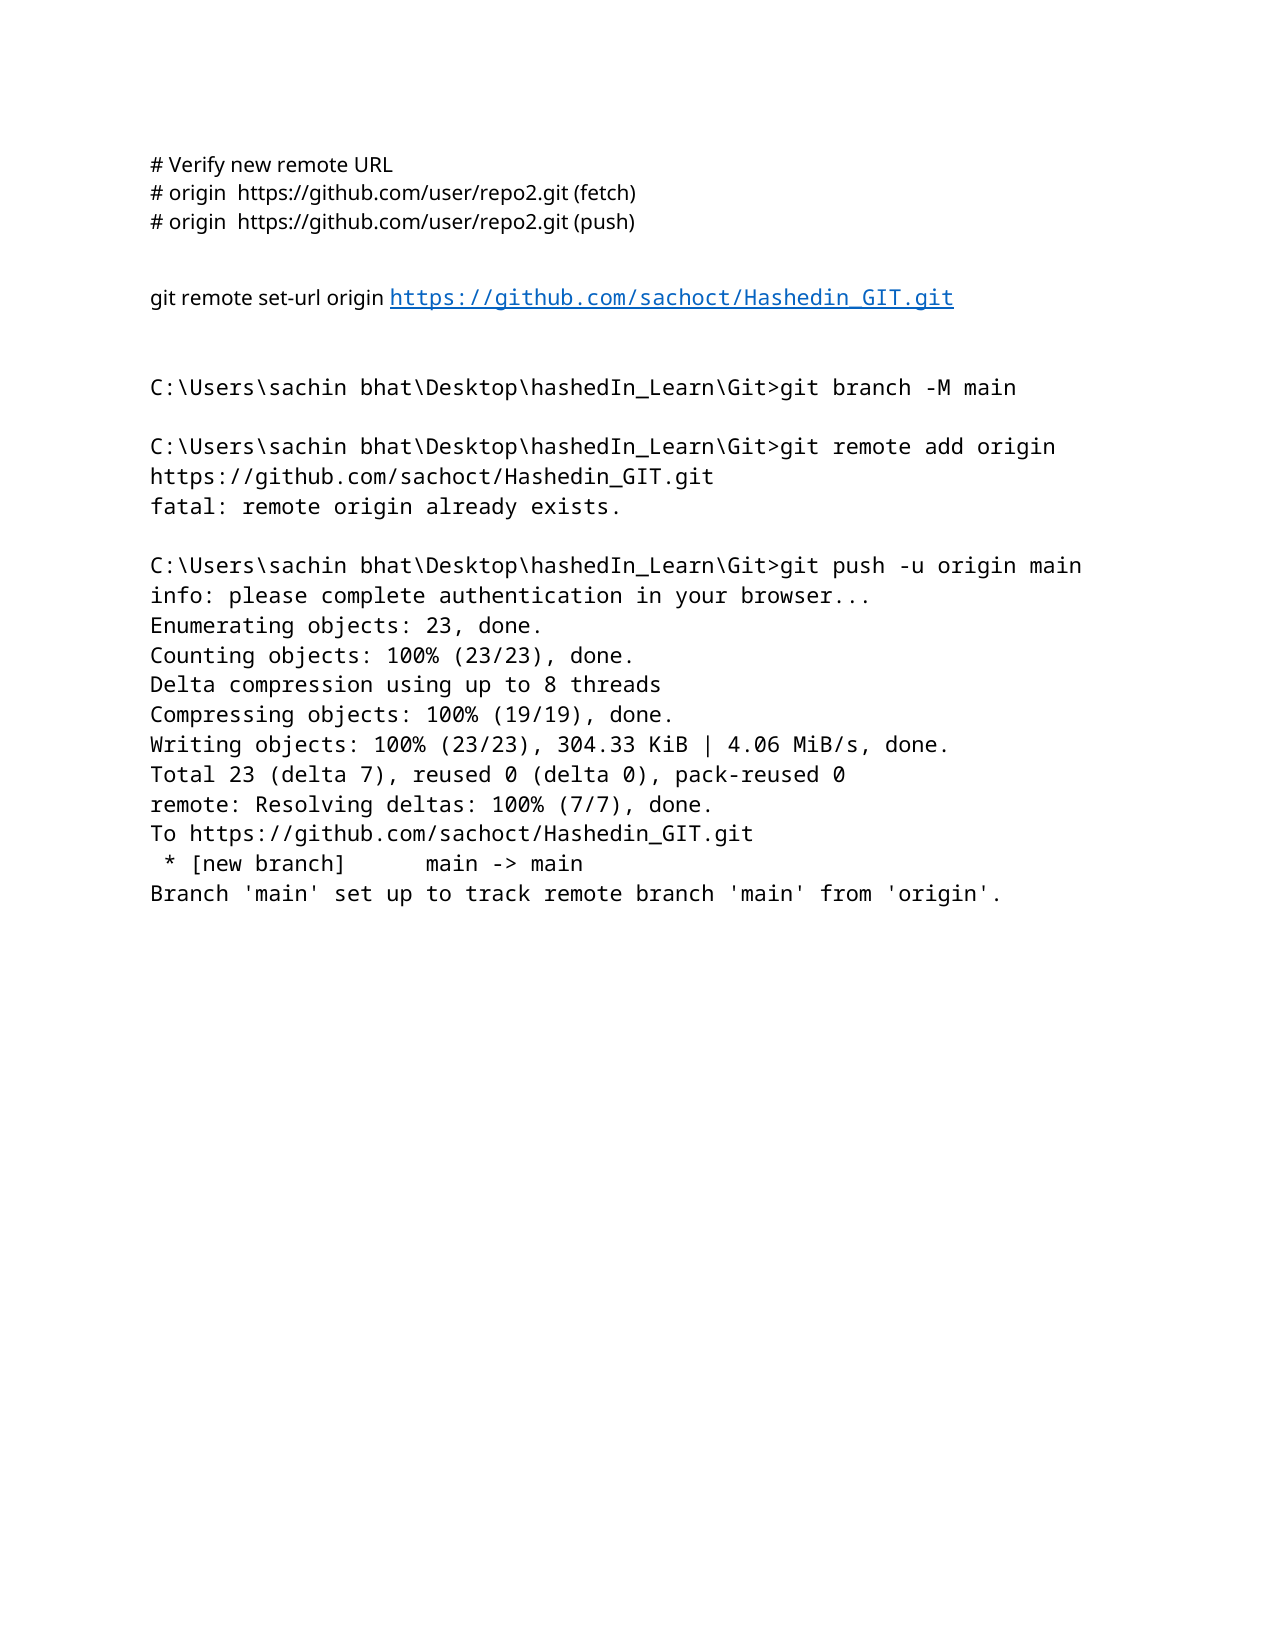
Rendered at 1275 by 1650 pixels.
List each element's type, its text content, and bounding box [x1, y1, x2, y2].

text Compressing objects: 100% (19/19), done. [150, 699, 1125, 729]
text * [new branch] main -> main [150, 848, 1125, 878]
text fatal: remote origin already exists. [150, 491, 1125, 521]
text Delta compression using up to 8 threads [150, 669, 1125, 699]
text C:\Users\sachin bhat\Desktop\hashedIn_Learn\Git>git remote add origin https://github.com/sachoct/Hashedin_GIT.git [150, 431, 1125, 491]
text # origin https://github.com/user/repo2.git (fetch) [150, 178, 1125, 207]
text git remote set-url origin https://github.com/sachoct/Hashedin_GIT.git [150, 282, 1125, 312]
text Writing objects: 100% (23/23), 304.33 KiB | 4.06 MiB/s, done. [150, 729, 1125, 759]
text C:\Users\sachin bhat\Desktop\hashedIn_Learn\Git>git push -u origin main [150, 550, 1125, 580]
text Enumerating objects: 23, done. [150, 610, 1125, 640]
text Branch 'main' set up to track remote branch 'main' from 'origin'. [150, 878, 1125, 908]
text # origin https://github.com/user/repo2.git (push) [150, 207, 1125, 235]
text Counting objects: 100% (23/23), done. [150, 640, 1125, 669]
text remote: Resolving deltas: 100% (7/7), done. [150, 789, 1125, 818]
text Total 23 (delta 7), reused 0 (delta 0), pack-reused 0 [150, 759, 1125, 789]
text C:\Users\sachin bhat\Desktop\hashedIn_Learn\Git>git branch -M main [150, 372, 1125, 401]
text # Verify new remote URL [150, 150, 1125, 178]
text info: please complete authentication in your browser... [150, 580, 1125, 610]
text To https://github.com/sachoct/Hashedin_GIT.git [150, 818, 1125, 848]
